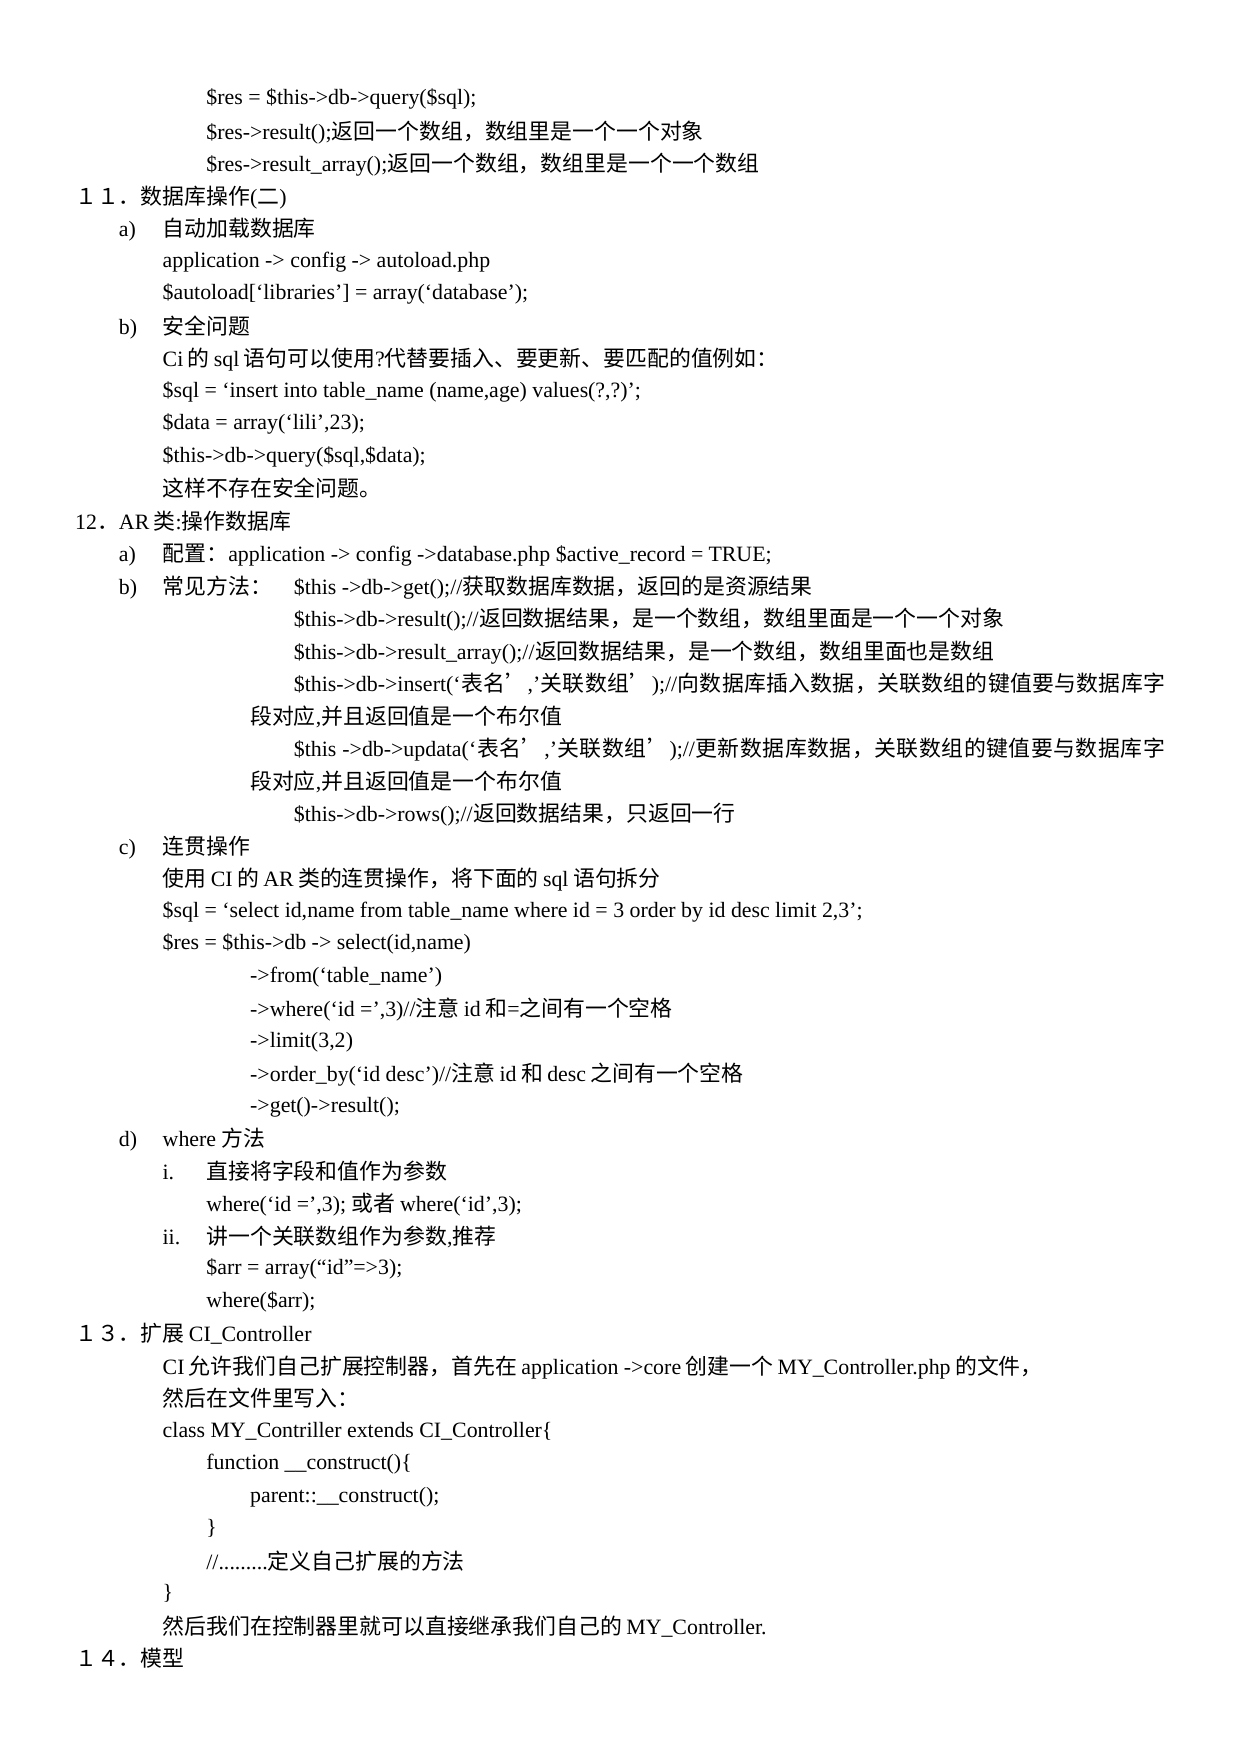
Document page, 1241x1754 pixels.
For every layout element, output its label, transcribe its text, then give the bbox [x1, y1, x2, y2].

list 然后在文件里写入： [119, 1381, 1165, 1413]
list ->order_by(‘id desc’)//注意id和desc之间有一个空格 [206, 1056, 1165, 1088]
list $this->db->result();//返回数据结果，是一个数组，数组里面是一个一个对象 [250, 601, 1165, 633]
list ->from(‘table_name’) [206, 958, 1165, 991]
list } [119, 1576, 1165, 1608]
list 然后我们在控制器里就可以直接继承我们自己的MY_Controller. [119, 1608, 1165, 1641]
list $this->db->result_array();//返回数据结果，是一个数组，数组里面也是数组 [250, 633, 1165, 666]
list where 方法 [119, 1121, 1165, 1153]
list where($arr); [162, 1283, 1165, 1316]
list $this->db->rows();//返回数据结果，只返回一行 [250, 796, 1165, 828]
list 使用CI的AR类的连贯操作，将下面的sql语句拆分 [162, 861, 1165, 893]
list function __construct(){ [162, 1446, 1165, 1478]
list 直接将字段和值作为参数 [162, 1153, 1165, 1186]
list $res = $this->db -> select(id,name) [162, 926, 1165, 958]
list $this ->db->updata(‘表名’,’关联数组’);//更新数据库数据，关联数组的键值要与数据库字段对应,并且返回值是一个布尔值 [250, 731, 1165, 796]
list class MY_Contriller extends CI_Controller{ [119, 1413, 1165, 1446]
list $res->result();返回一个数组，数组里是一个一个对象 [162, 113, 1165, 146]
list 这样不存在安全问题。 [119, 471, 1165, 503]
list ->get()->result(); [206, 1088, 1165, 1121]
list $res = $this->db->query($sql); [162, 81, 1165, 113]
list 配置：application -> config ->database.php $active_record = TRUE; [119, 536, 1165, 568]
list 讲一个关联数组作为参数,推荐 [162, 1218, 1165, 1251]
list ->limit(3,2) [206, 1023, 1165, 1056]
list $this->db->query($sql,$data); [119, 438, 1165, 471]
list 扩展CI_Controller [75, 1316, 1165, 1348]
list 数据库操作(二) [75, 178, 1165, 211]
list $this->db->insert(‘表名’,’关联数组’);//向数据库插入数据，关联数组的键值要与数据库字段对应,并且返回值是一个布尔值 [250, 666, 1165, 731]
list $autoload[‘libraries’] = array(‘database’); [119, 276, 1165, 308]
list 模型 [75, 1641, 1165, 1673]
list $arr = array(“id”=>3); [162, 1251, 1165, 1283]
list } [162, 1511, 1165, 1543]
list CI允许我们自己扩展控制器，首先在application ->core创建一个MY_Controller.php的文件， [119, 1348, 1165, 1381]
list //.........定义自己扩展的方法 [162, 1543, 1165, 1576]
list 常见方法： $this ->db->get();//获取数据库数据，返回的是资源结果 [119, 568, 1165, 601]
list $sql = ‘select id,name from table_name where id = 3 order by id desc limit 2,3’; [162, 893, 1165, 926]
list 安全问题 [119, 308, 1165, 341]
list 自动加载数据库 [119, 211, 1165, 243]
list 连贯操作 [119, 828, 1165, 861]
list Ci的sql语句可以使用?代替要插入、要更新、要匹配的值例如： [119, 341, 1165, 373]
list parent::__construct(); [206, 1478, 1165, 1511]
list AR类:操作数据库 [75, 503, 1165, 536]
list ->where(‘id =’,3)//注意id和=之间有一个空格 [206, 991, 1165, 1023]
list $data = array(‘lili’,23); [119, 406, 1165, 438]
list $sql = ‘insert into table_name (name,age) values(?,?)’; [119, 373, 1165, 406]
list where(‘id =’,3); 或者where(‘id’,3); [162, 1186, 1165, 1218]
list application -> config -> autoload.php [119, 243, 1165, 276]
list $res->result_array();返回一个数组，数组里是一个一个数组 [162, 146, 1165, 178]
